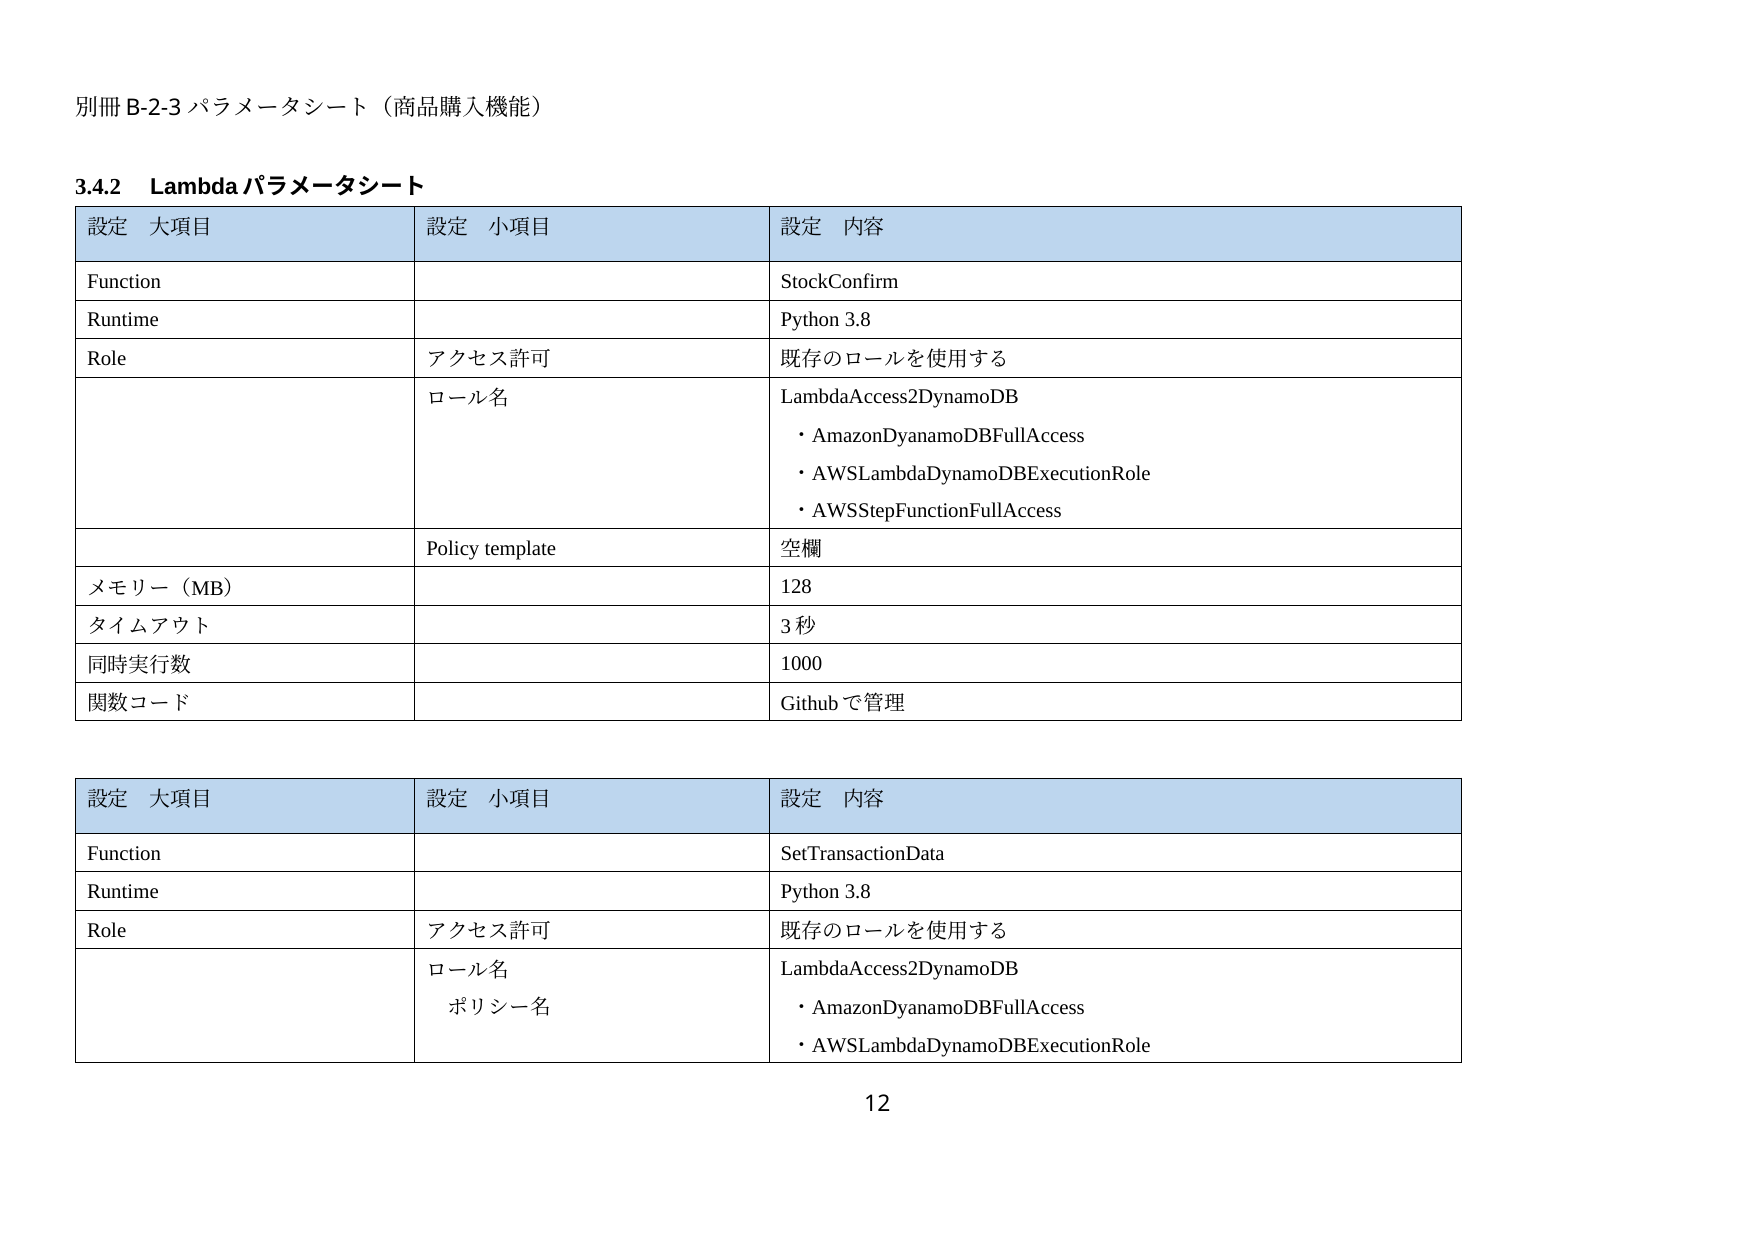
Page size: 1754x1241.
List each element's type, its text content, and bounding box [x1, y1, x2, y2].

table_header 設定 小項目 [415, 207, 769, 261]
table_header 設定 内容 [770, 207, 1461, 261]
table_cell [76, 378, 414, 528]
table_header 設定 大項目 [76, 779, 414, 833]
table_cell アクセス許可 [415, 911, 769, 948]
table_header 設定 内容 [770, 779, 1461, 833]
table_cell Function [76, 834, 414, 871]
table_cell Policy template [415, 529, 769, 566]
table_cell Runtime [76, 301, 414, 338]
table_cell ロール名 ポリシー名 [415, 949, 769, 1062]
table_cell StockConfirm [770, 262, 1461, 299]
table_cell ロール名 [415, 378, 769, 528]
table_cell 128 [770, 567, 1461, 605]
table_cell 1000 [770, 644, 1461, 682]
table_cell タイムアウト [76, 606, 414, 643]
table_cell [415, 262, 769, 299]
table_cell アクセス許可 [415, 339, 769, 377]
table_cell [76, 529, 414, 566]
table_cell 空欄 [770, 529, 1461, 566]
table_cell Role [76, 339, 414, 377]
table_cell [415, 683, 769, 720]
table_cell [76, 949, 414, 1062]
table_cell Python 3.8 [770, 872, 1461, 910]
table_cell Function [76, 262, 414, 299]
table_cell SetTransactionData [770, 834, 1461, 871]
table_cell [415, 606, 769, 643]
table_cell LambdaAccess2DynamoDB ・AmazonDyanamoDBFullAccess ・AWSLambdaDynamoDBExecutionRole ・AWSStepFunctionFullAccess [770, 378, 1461, 528]
table_cell LambdaAccess2DynamoDB ・AmazonDyanamoDBFullAccess ・AWSLambdaDynamoDBExecutionRole ・AWSStepFunctionFullAccess [770, 949, 1461, 1062]
table_cell 既存のロールを使用する [770, 339, 1461, 377]
table_cell [415, 301, 769, 338]
table_header 設定 小項目 [415, 779, 769, 833]
table_cell [415, 872, 769, 910]
table_cell 3秒 [770, 606, 1461, 643]
table_cell [415, 644, 769, 682]
table_cell 関数コード [76, 683, 414, 720]
table_cell Githubで管理 [770, 683, 1461, 720]
table_cell メモリー（MB） [76, 567, 414, 605]
table_cell Role [76, 911, 414, 948]
table_cell 既存のロールを使用する [770, 911, 1461, 948]
table_cell Runtime [76, 872, 414, 910]
subtitle Lambdaパラメータシート [75, 166, 1679, 203]
table_header 設定 大項目 [76, 207, 414, 261]
table_cell Python 3.8 [770, 301, 1461, 338]
table_cell [415, 567, 769, 605]
table_cell [415, 834, 769, 871]
table_cell 同時実行数 [76, 644, 414, 682]
